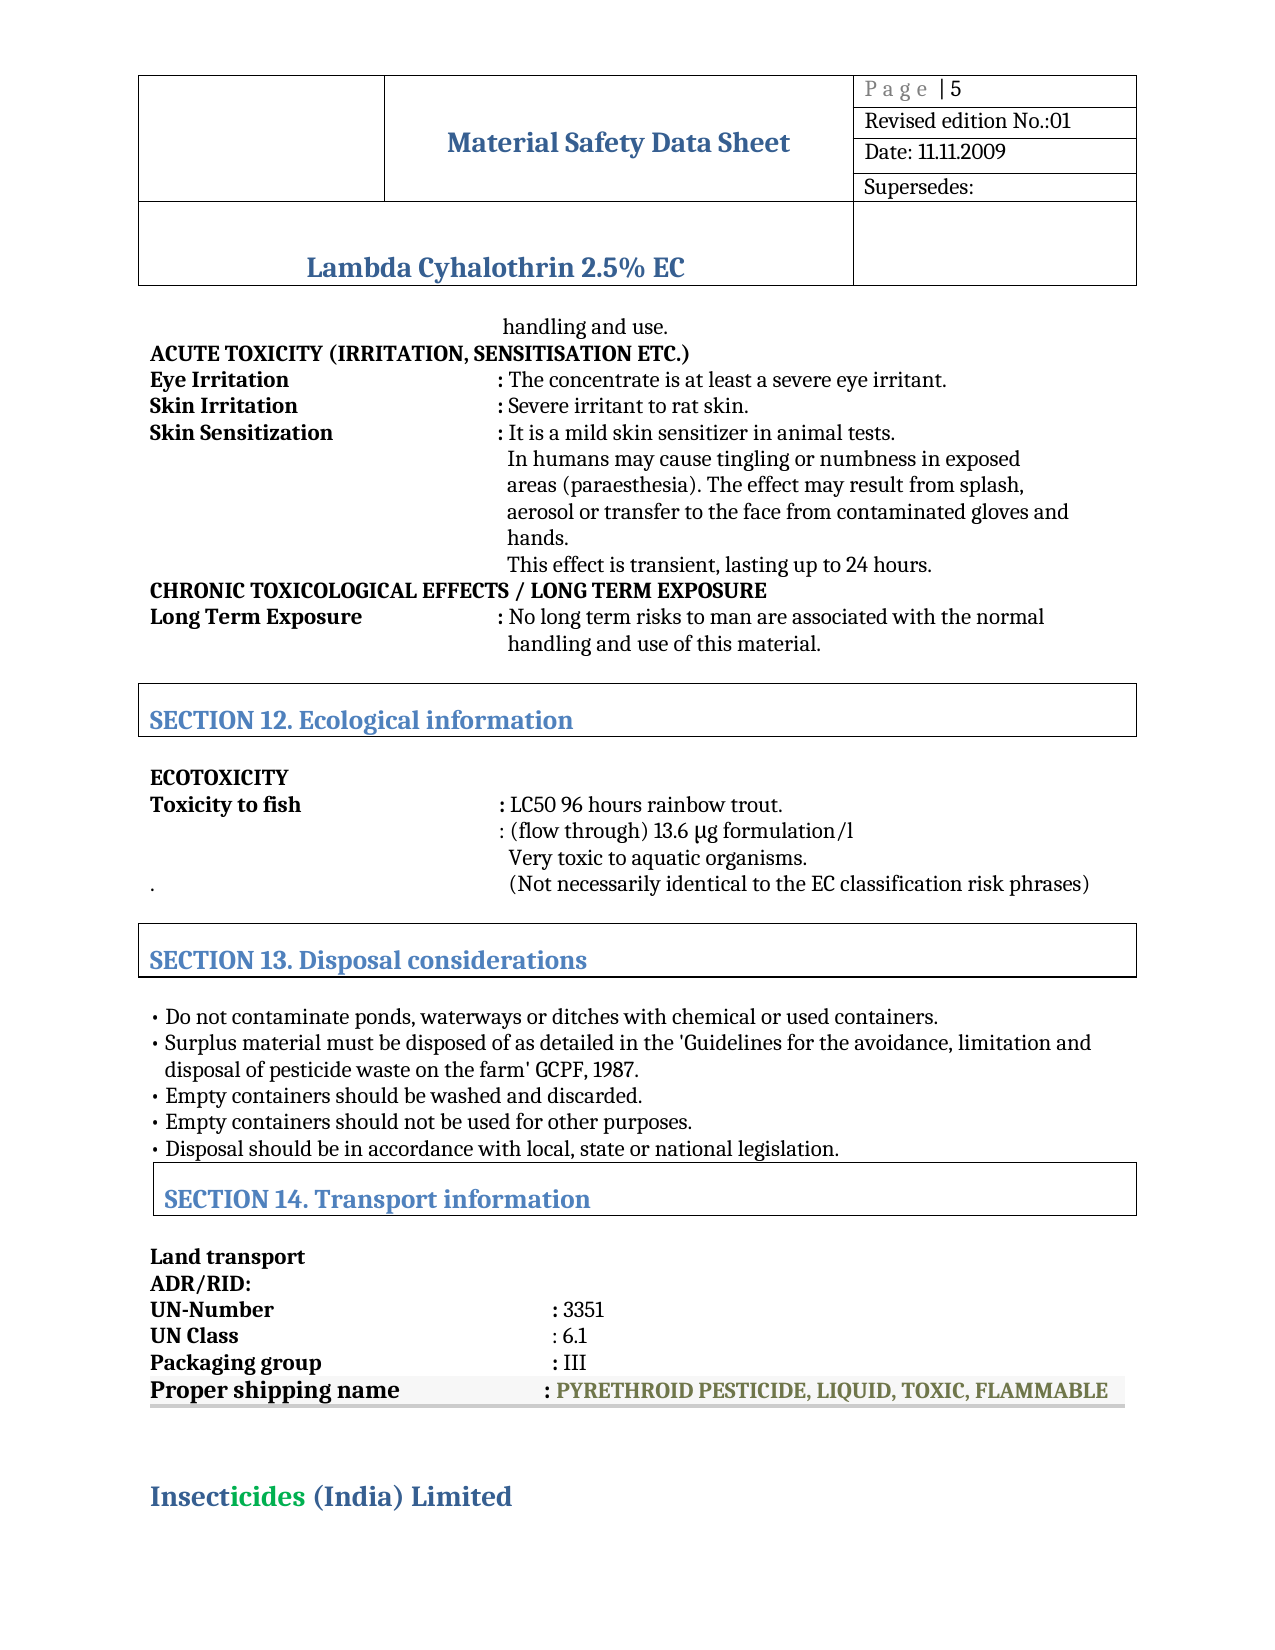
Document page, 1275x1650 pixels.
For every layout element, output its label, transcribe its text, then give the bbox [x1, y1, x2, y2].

text handling and use of this material. [150, 630, 1125, 657]
table_header SECTION 14. Transport information [154, 1163, 1136, 1215]
text • Empty containers should be washed and discarded. [150, 1083, 1125, 1109]
text Very toxic to aquatic organisms. [150, 844, 1125, 871]
text aerosol or transfer to the face from contaminated gloves and [150, 499, 1125, 525]
text • Surplus material must be disposed of as detailed in the 'Guidelines for the avoidance, limitation and disposal of pesticide waste on the farm' GCPF, 1987. [150, 1030, 1125, 1083]
text Packaging group : III [150, 1349, 1125, 1376]
text UN Class : 6.1 [150, 1323, 1125, 1349]
text In humans may cause tingling or numbness in exposed [150, 446, 1125, 472]
text Skin Sensitization : It is a mild skin sensitizer in animal tests. [150, 419, 1125, 446]
text Long Term Exposure : No long term risks to man are associated with the normal [150, 604, 1125, 630]
table_header SECTION 13. Disposal considerations [139, 924, 1136, 976]
text : (flow through) 13.6 μg formulation/l [150, 818, 1125, 844]
text CHRONIC TOXICOLOGICAL EFFECTS / LONG TERM EXPOSURE [150, 578, 1125, 604]
table_header SECTION 12. Ecological information [139, 684, 1136, 736]
text ECOTOXICITY [150, 765, 1125, 792]
text UN-Number : 3351 [150, 1297, 1125, 1323]
text Toxicity to fish : LC50 96 hours rainbow trout. [150, 792, 1125, 818]
text • Do not contaminate ponds, waterways or ditches with chemical or used containers. [150, 1004, 1125, 1030]
text • Disposal should be in accordance with local, state or national legislation. [150, 1136, 1125, 1162]
text ACUTE TOXICITY (IRRITATION, SENSITISATION ETC.) [150, 341, 1125, 367]
text hands. [150, 525, 1125, 551]
text Eye Irritation : The concentrate is at least a severe eye irritant. [150, 367, 1125, 393]
text ADR/RID: [150, 1270, 1125, 1297]
text Skin Irritation : Severe irritant to rat skin. [150, 393, 1125, 419]
text Land transport [150, 1244, 1125, 1270]
text This effect is transient, lasting up to 24 hours. [150, 551, 1125, 578]
text . (Not necessarily identical to the EC classification risk phrases) [150, 871, 1125, 897]
text handling and use. [150, 314, 1125, 341]
text • Empty containers should not be used for other purposes. [150, 1109, 1125, 1136]
text areas (paraesthesia). The effect may result from splash, [150, 472, 1125, 499]
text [150, 1376, 1125, 1404]
